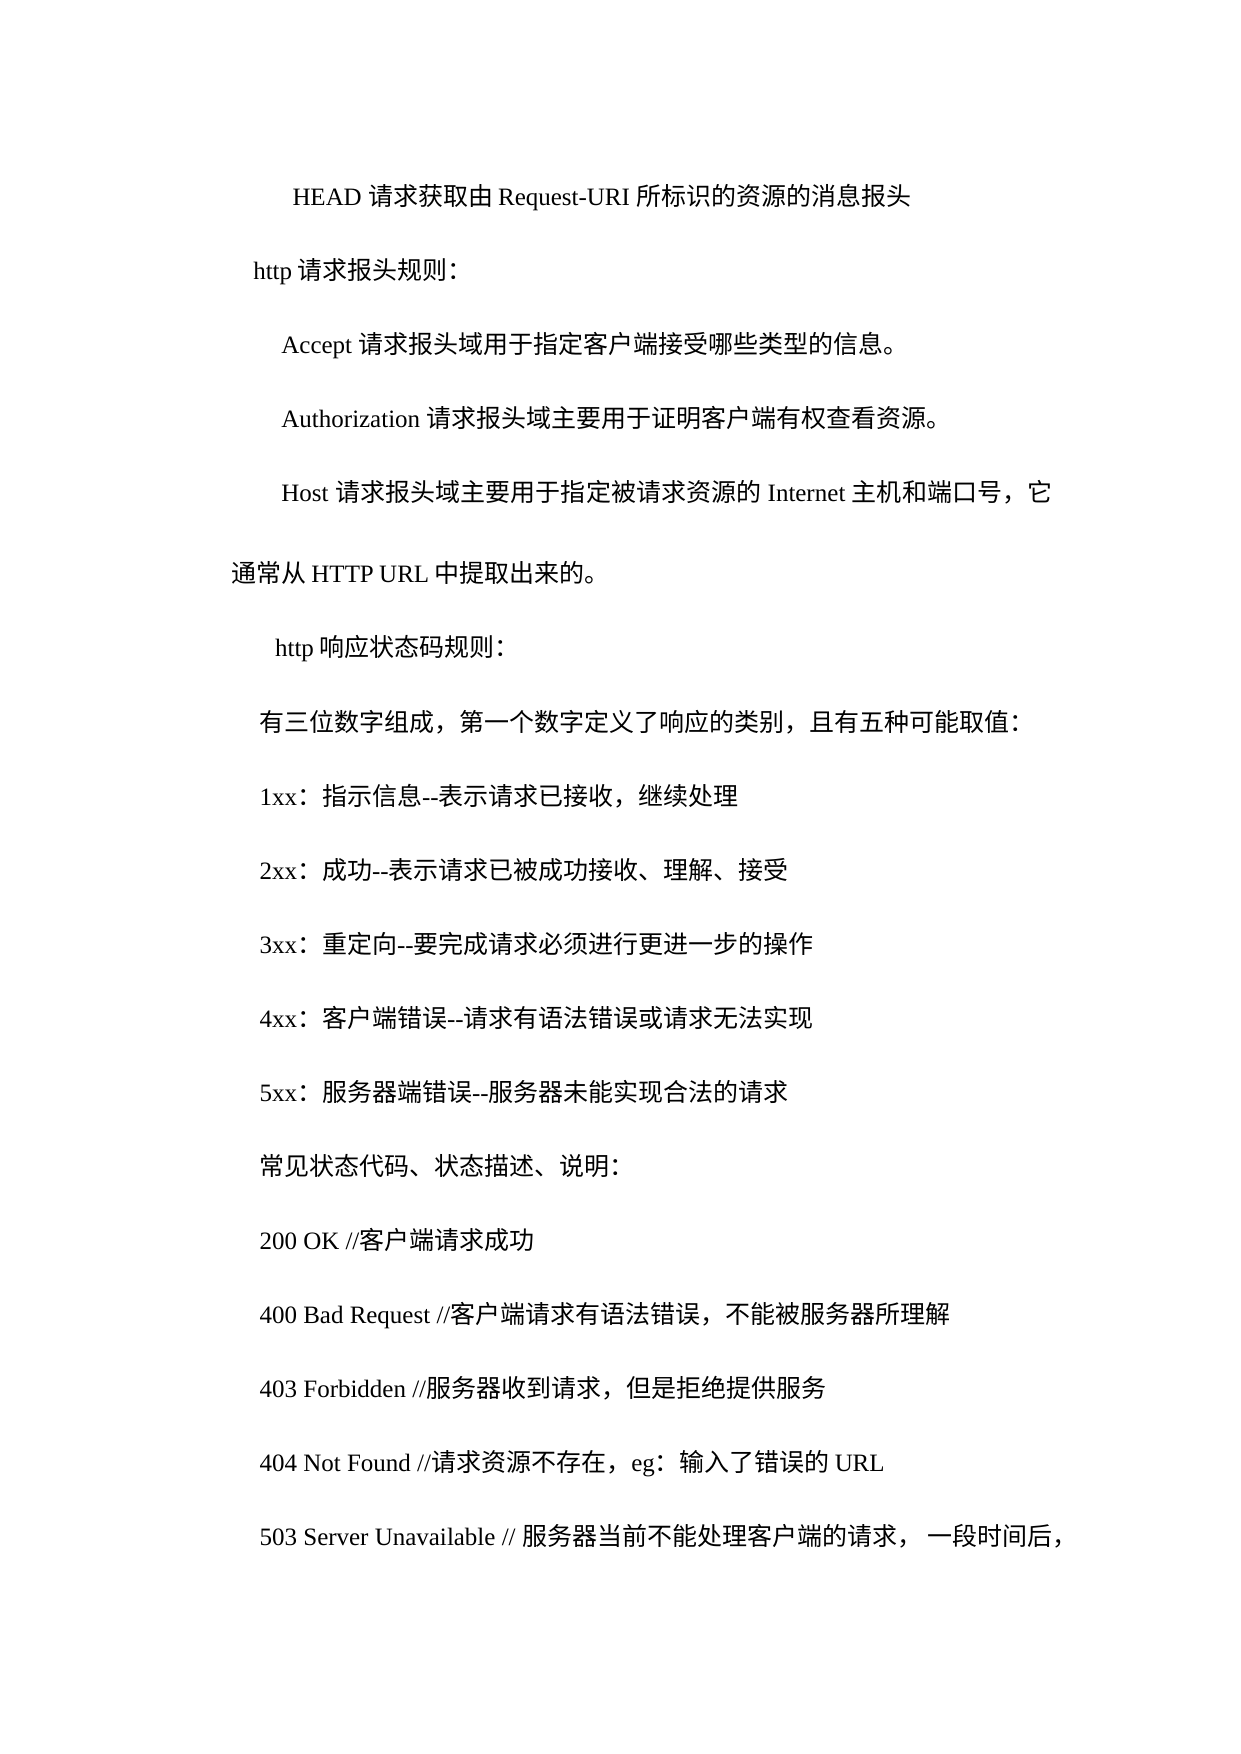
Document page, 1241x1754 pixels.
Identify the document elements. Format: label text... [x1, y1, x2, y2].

list 3xx：重定向--要完成请求必须进行更进一步的操作 [209, 910, 1053, 975]
list 200 OK //客户端请求成功 [209, 1206, 1053, 1271]
list 2xx：成功--表示请求已被成功接收、理解、接受 [209, 836, 1053, 901]
list HEAD 请求获取由Request-URI 所标识的资源的消息报头 [253, 162, 1053, 227]
list 403 Forbidden //服务器收到请求，但是拒绝提供服务 [209, 1354, 1053, 1419]
list 400 Bad Request //客户端请求有语法错误，不能被服务器所理解 [209, 1280, 1053, 1345]
list Accept 请求报头域用于指定客户端接受哪些类型的信息。 [231, 310, 1053, 375]
list Host 请求报头域主要用于指定被请求资源的Internet 主机和端口号，它通常从HTTP URL中提取出来的。 [231, 458, 1053, 604]
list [209, 1502, 1053, 1567]
list 404 Not Found //请求资源不存在，eg：输入了错误的URL [209, 1428, 1053, 1493]
list 4xx：客户端错误--请求有语法错误或请求无法实现 [209, 984, 1053, 1049]
list 5xx：服务器端错误--服务器未能实现合法的请求 [209, 1058, 1053, 1123]
list 常见状态代码、状态描述、说明： [209, 1132, 1053, 1197]
list http响应状态码规则： [209, 613, 1053, 678]
list http请求报头规则： [231, 236, 1053, 301]
list 1xx：指示信息--表示请求已接收，继续处理 [209, 762, 1053, 827]
list Authorization 请求报头域主要用于证明客户端有权查看资源。 [231, 384, 1053, 449]
list 有三位数字组成，第一个数字定义了响应的类别，且有五种可能取值： [209, 688, 1053, 753]
